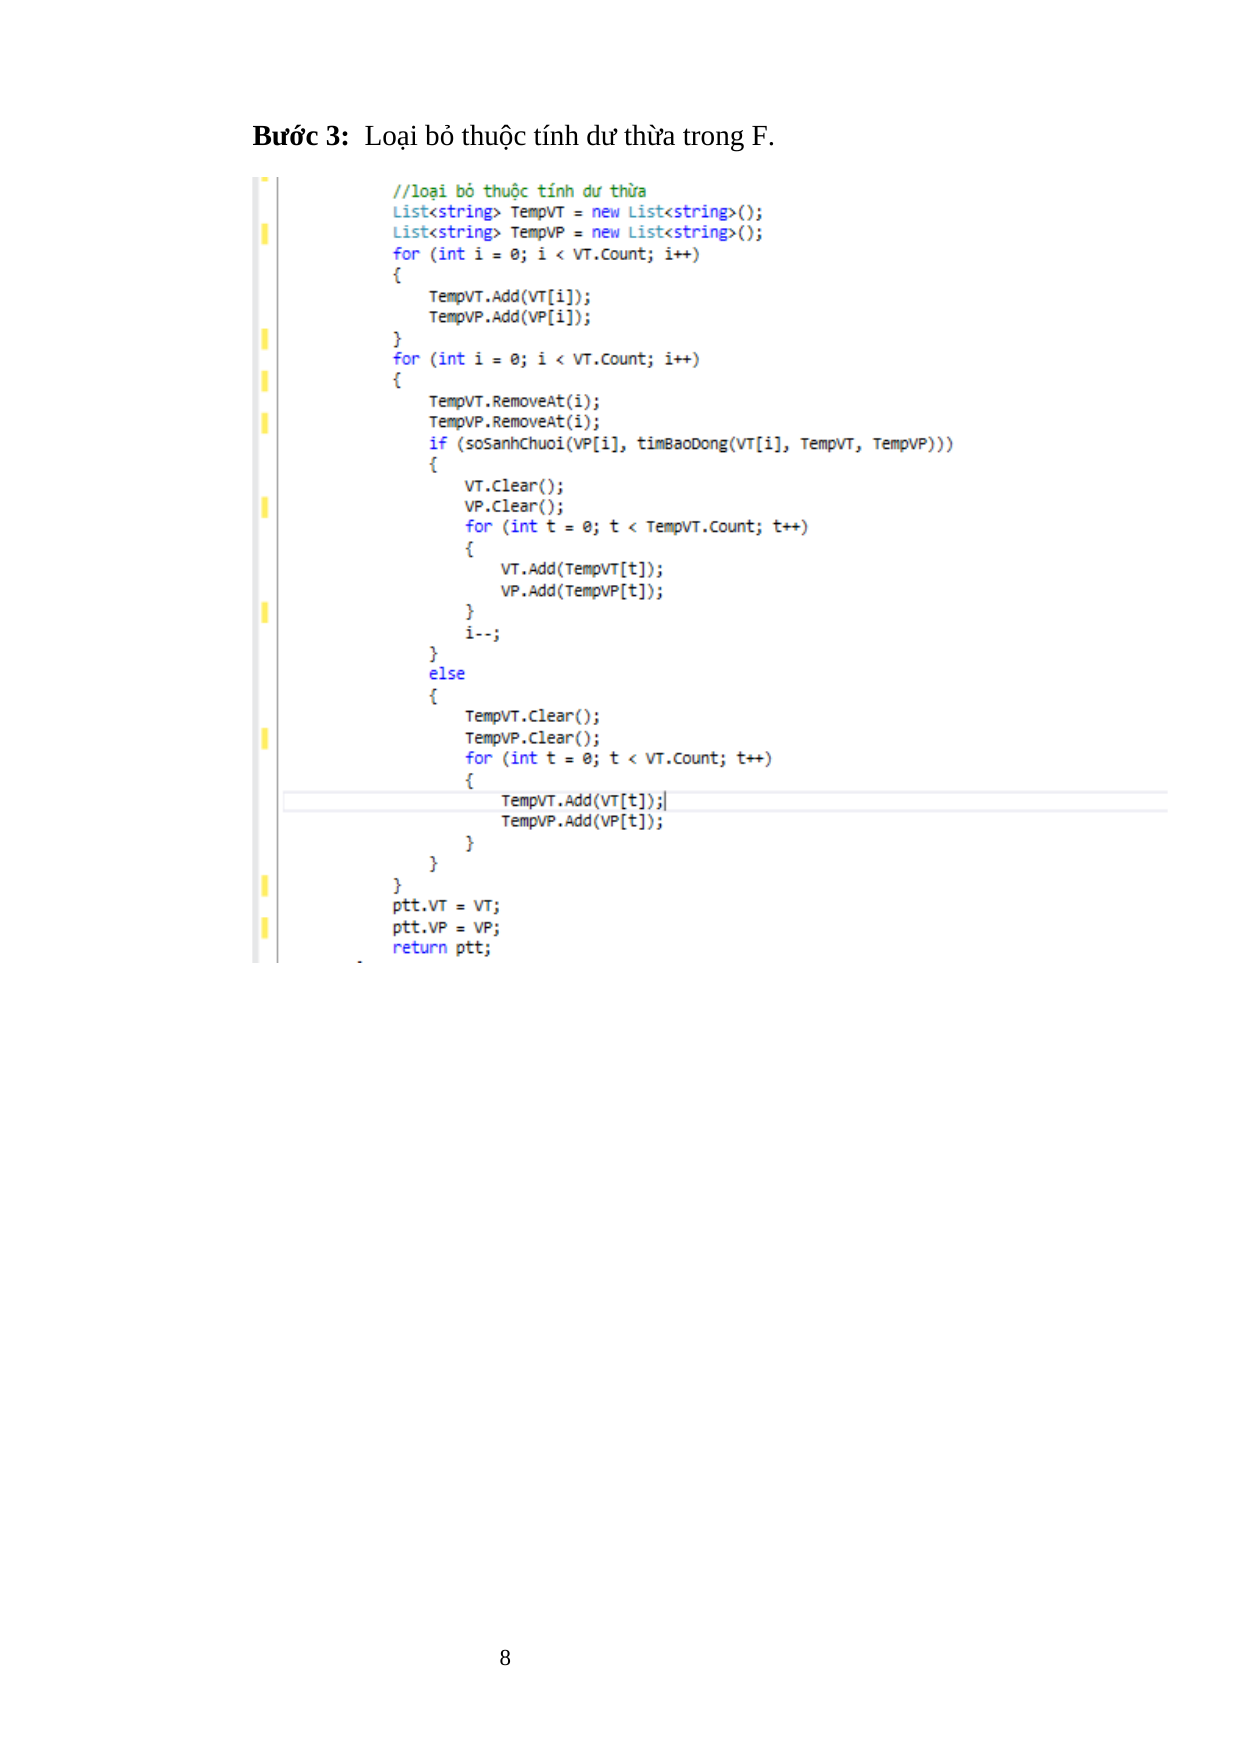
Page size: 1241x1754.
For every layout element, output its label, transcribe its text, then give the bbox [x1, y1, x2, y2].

text Bước 3: Loại bỏ thuộc tính dư thừa trong F. [177, 118, 1122, 152]
picture [252, 177, 1168, 963]
